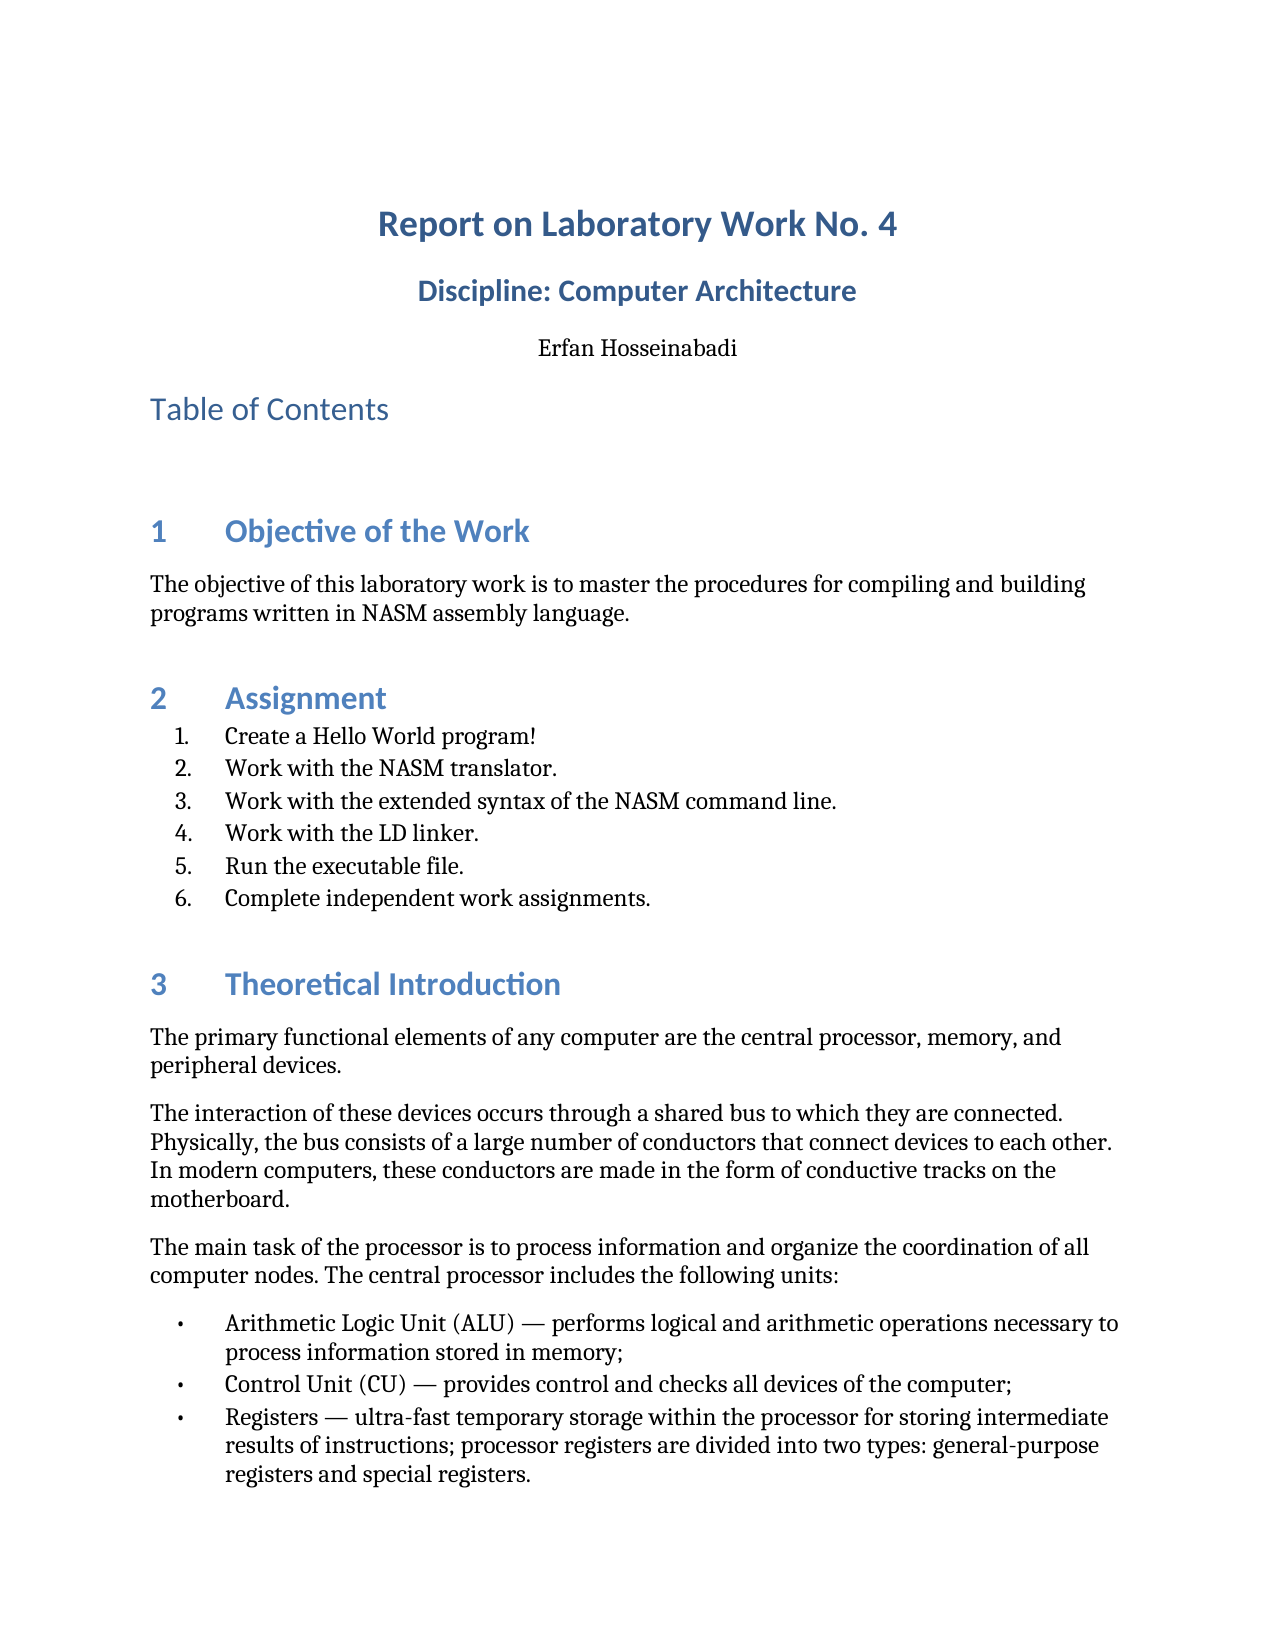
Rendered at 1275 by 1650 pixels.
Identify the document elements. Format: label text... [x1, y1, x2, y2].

subtitle 1 Objective of the Work [150, 510, 1125, 551]
list Create a Hello World program! [175, 722, 1125, 751]
title Report on Laboratory Work No. 4 [150, 200, 1125, 246]
text The interaction of these devices occurs through a shared bus to which they are connected. Physically, the bus consists of a large number of conductors that connect devices to each other. In modern computers, these conductors are made in the form of conductive tracks on the motherboard. [150, 1099, 1125, 1214]
list Work with the extended syntax of the NASM command line. [175, 787, 1125, 816]
text The main task of the processor is to process information and organize the coordination of all computer nodes. The central processor includes the following units: [150, 1233, 1125, 1290]
list Run the executable file. [175, 852, 1125, 881]
list Registers — ultra-fast temporary storage within the processor for storing intermediate results of instructions; processor registers are divided into two types: general-purpose registers and special registers. [175, 1403, 1125, 1489]
list Arithmetic Logic Unit (ALU) — performs logical and arithmetic operations necessary to process information stored in memory; [175, 1309, 1125, 1366]
list Complete independent work assignments. [175, 884, 1125, 913]
subtitle 3 Theoretical Introduction [150, 963, 1125, 1004]
list Work with the NASM translator. [175, 754, 1125, 783]
text The primary functional elements of any computer are the central processor, memory, and peripheral devices. [150, 1023, 1125, 1080]
list Control Unit (CU) — provides control and checks all devices of the computer; [175, 1370, 1125, 1399]
subtitle Discipline: Computer Architecture [150, 271, 1125, 309]
list Work with the LD linker. [175, 819, 1125, 848]
text Erfan Hosseinabadi [150, 334, 1125, 363]
subtitle 2 Assignment [150, 677, 1125, 718]
text The objective of this laboratory work is to master the procedures for compiling and building programs written in NASM assembly language. [150, 570, 1125, 627]
